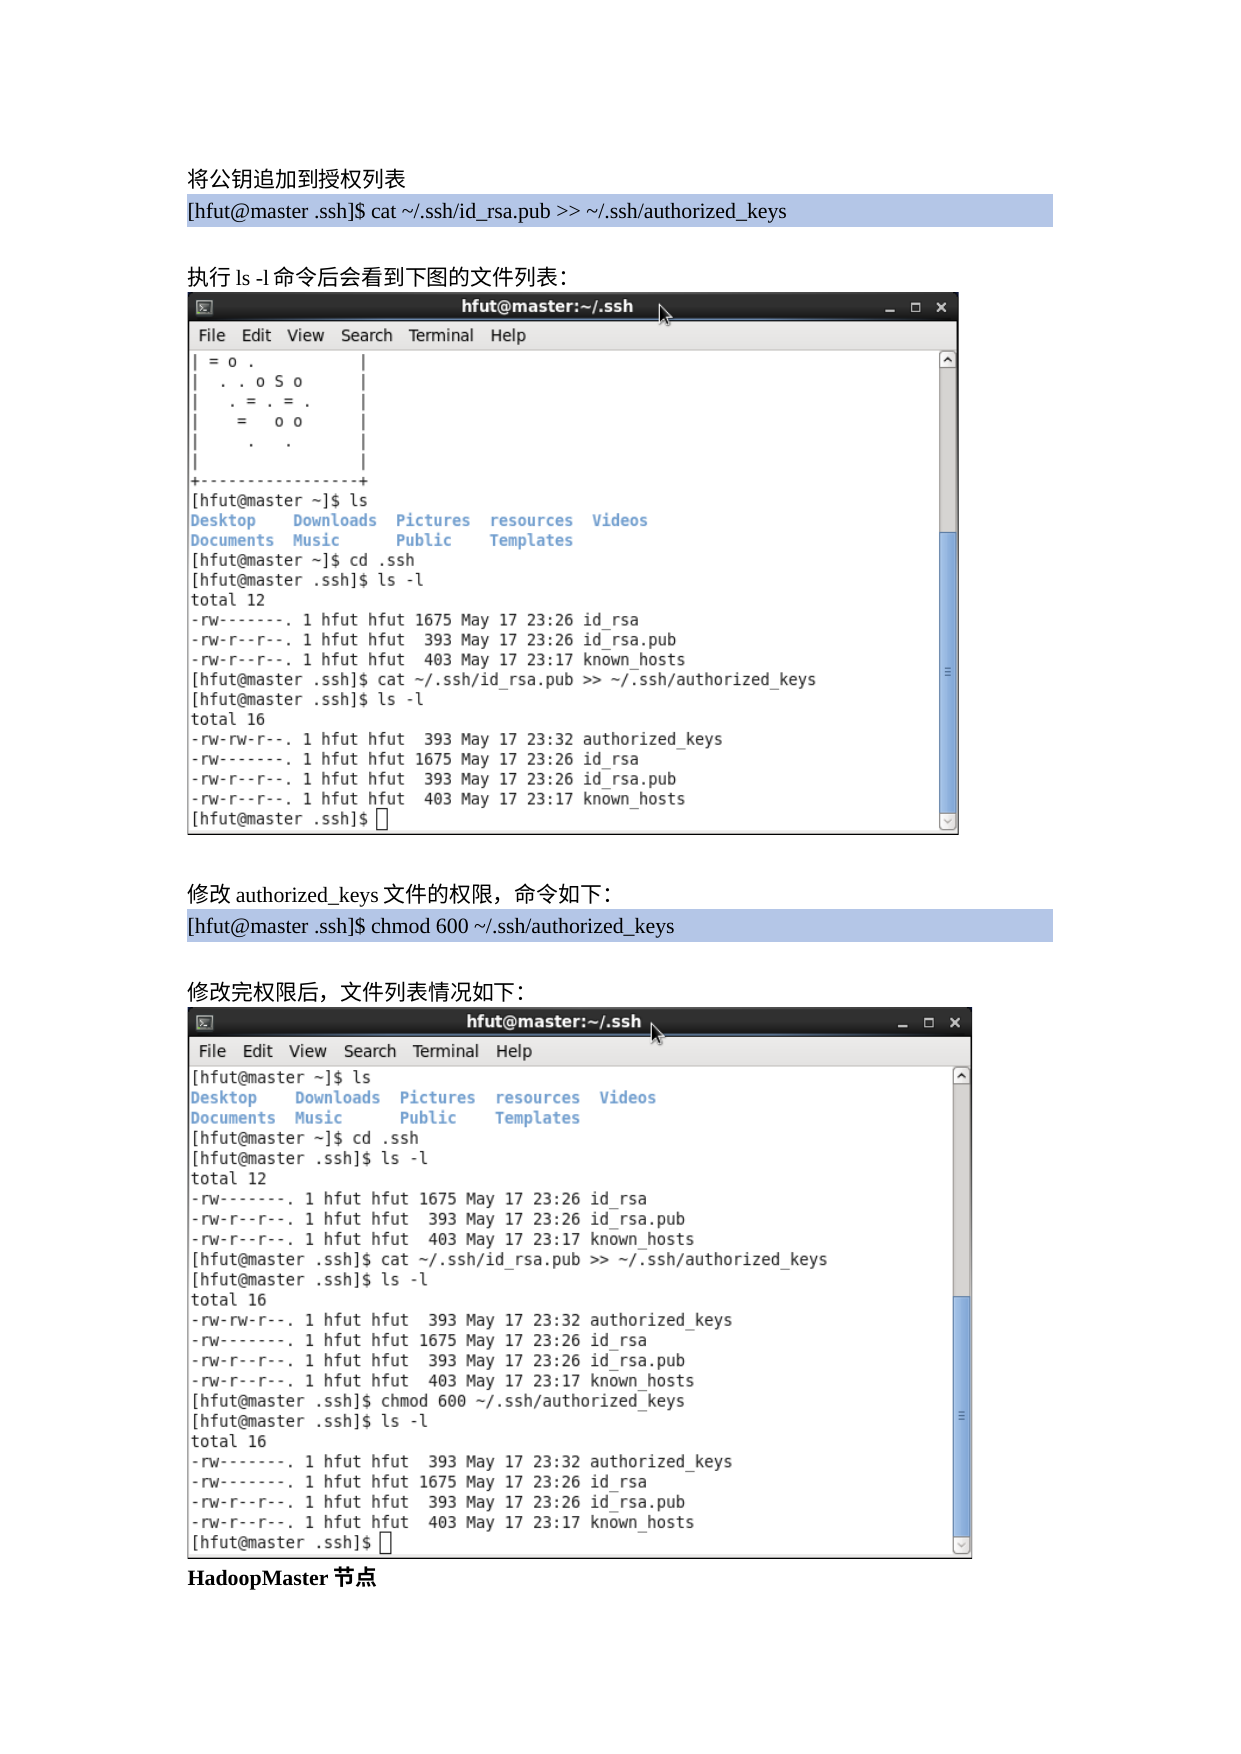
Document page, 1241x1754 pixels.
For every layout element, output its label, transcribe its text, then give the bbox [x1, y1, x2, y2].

text [hfut@master .ssh]$ cat ~/.ssh/id_rsa.pub >> ~/.ssh/authorized_keys [187, 194, 1053, 227]
text 修改完权限后，文件列表情况如下： [187, 974, 1053, 1007]
picture [187, 1007, 973, 1559]
text 将公钥追加到授权列表 [187, 162, 1053, 194]
text [hfut@master .ssh]$ chmod 600 ~/.ssh/authorized_keys [187, 909, 1053, 942]
text HadoopMaster节点 [187, 1559, 1053, 1592]
text 执行ls -l命令后会看到下图的文件列表： [187, 259, 1053, 292]
text 修改authorized_keys文件的权限，命令如下： [187, 877, 1053, 909]
picture [187, 292, 959, 835]
